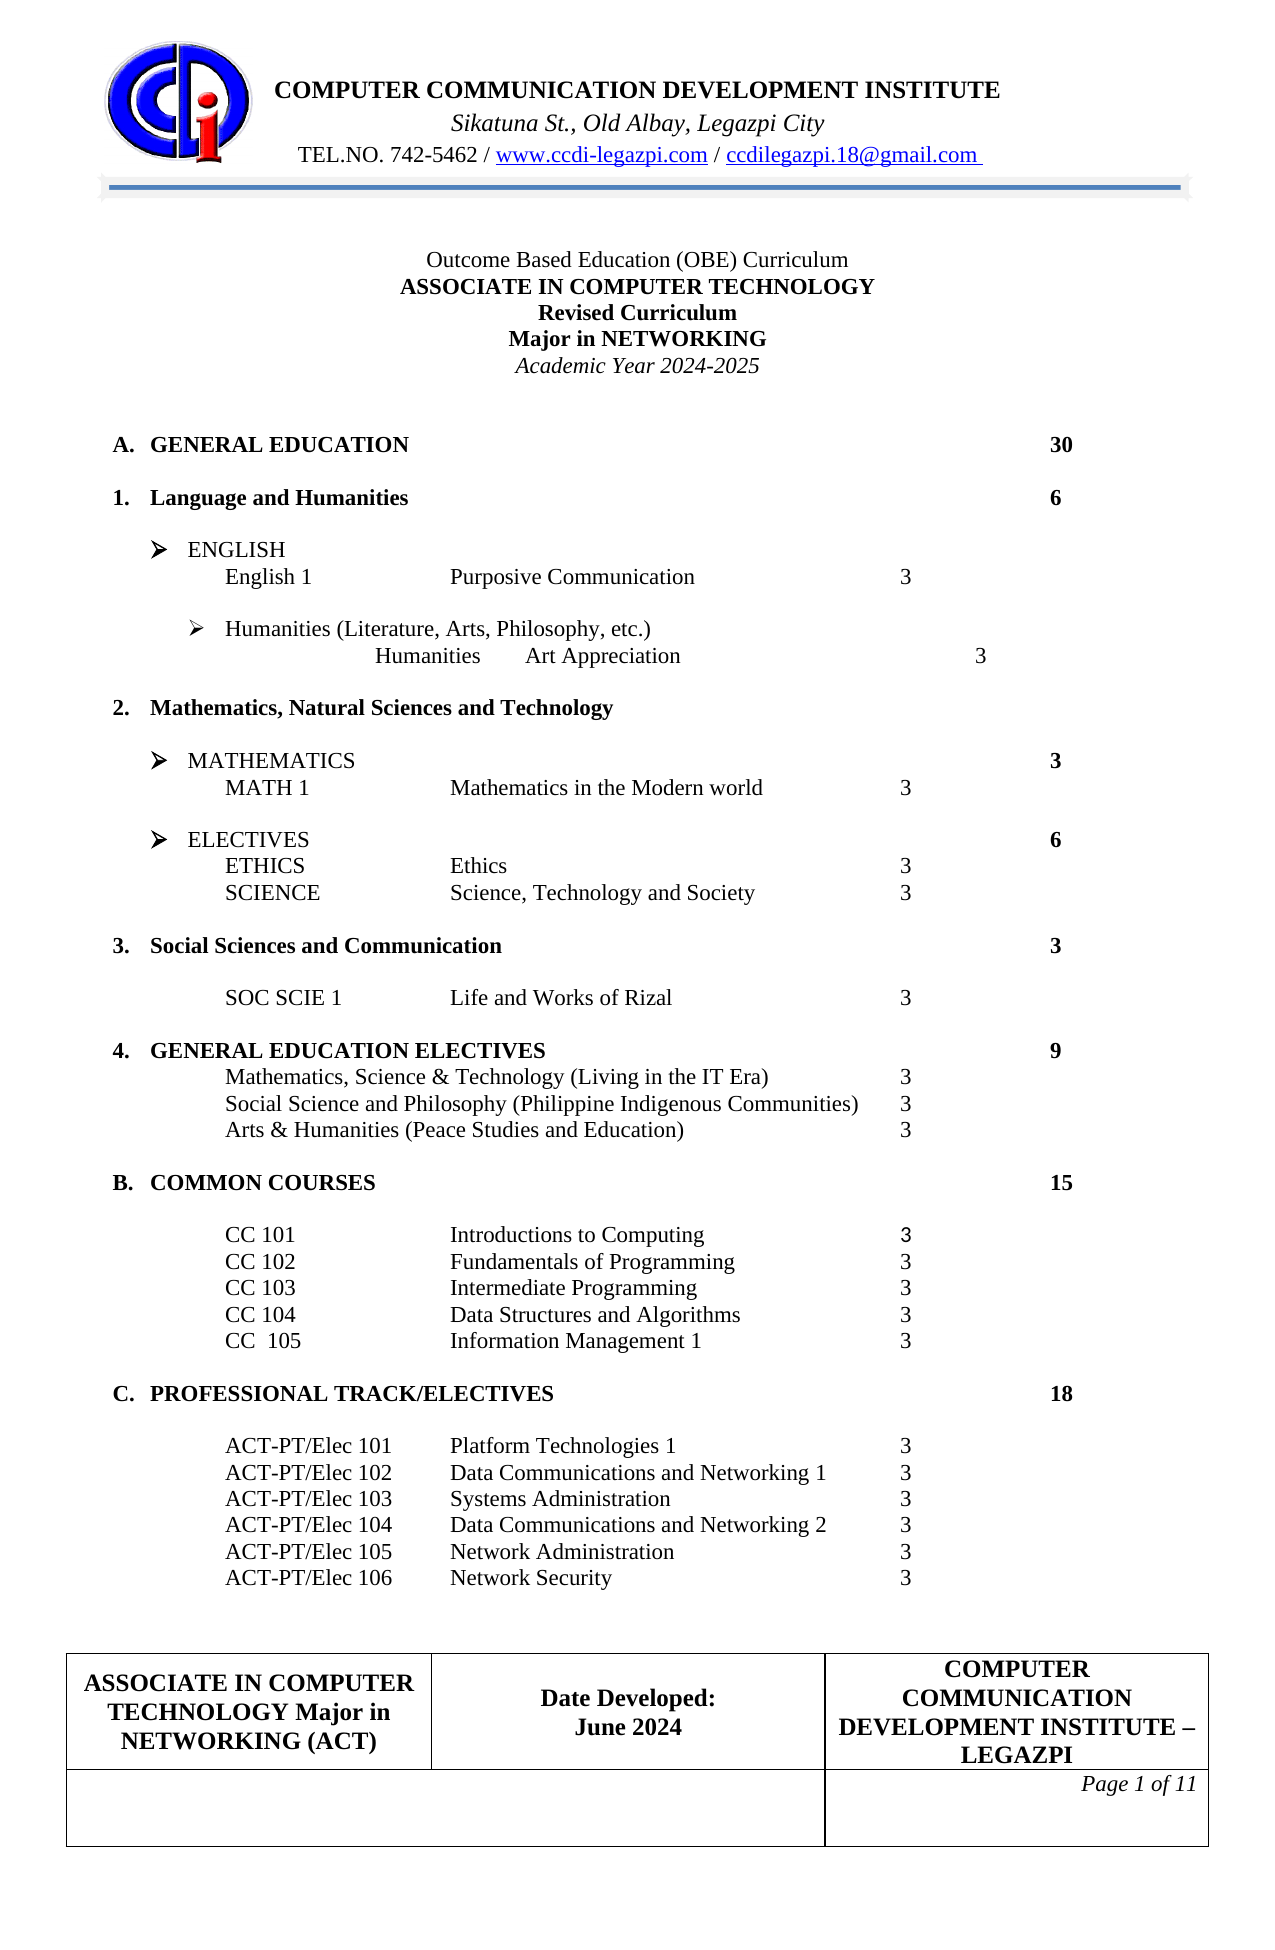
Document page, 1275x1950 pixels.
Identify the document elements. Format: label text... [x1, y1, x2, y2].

text ASSOCIATE IN COMPUTER TECHNOLOGY [75, 273, 1200, 299]
text Revised Curriculum [75, 299, 1200, 326]
list ENGLISH [150, 536, 1200, 563]
text Outcome Based Education (OBE) Curriculum [75, 246, 1200, 273]
text CC 102 Fundamentals of Programming 3 [75, 1248, 1200, 1274]
text SOC SCIE 1 Life and Works of Rizal 3 [150, 984, 1200, 1011]
text Academic Year 2024-2025 [75, 352, 1200, 378]
text ACT-PT/Elec 105 Network Administration 3 [150, 1538, 1200, 1564]
text Arts & Humanities (Peace Studies and Education) 3 [225, 1116, 1200, 1142]
text ACT-PT/Elec 102 Data Communications and Networking 1 3 [150, 1459, 1200, 1485]
text CC 104 Data Structures and Algorithms 3 [75, 1301, 1200, 1327]
list PROFESSIONAL TRACK/ELECTIVES 18 [112, 1380, 1200, 1406]
text ACT-PT/Elec 104 Data Communications and Networking 2 3 [150, 1511, 1200, 1538]
text ETHICS Ethics 3 [225, 853, 1200, 879]
text Major in NETWORKING [75, 326, 1200, 352]
list Language and Humanities 6 [112, 484, 1200, 510]
text CC 105 Information Management 1 3 [150, 1327, 1200, 1353]
text English 1 Purposive Communication 3 [225, 563, 1200, 589]
list Social Sciences and Communication 3 [112, 932, 1200, 958]
list Mathematics, Natural Sciences and Technology [112, 694, 1200, 721]
text ACT-PT/Elec 106 Network Security 3 [150, 1564, 1200, 1591]
list GENERAL EDUCATION ELECTIVES 9 [112, 1037, 1200, 1063]
text SCIENCE Science, Technology and Society 3 [225, 879, 1200, 905]
list COMMON COURSES 15 [112, 1169, 1200, 1195]
list MATHEMATICS 3 [150, 747, 1200, 773]
text Mathematics, Science & Technology (Living in the IT Era) 3 Social Science and Philosophy (Philippine Indigenous Communities) 3 [225, 1063, 1200, 1116]
text ACT-PT/Elec 101 Platform Technologies 1 3 [150, 1432, 1200, 1459]
list GENERAL EDUCATION 30 [112, 431, 1200, 457]
text MATH 1 Mathematics in the Modern world 3 [225, 773, 1200, 800]
list Humanities (Literature, Arts, Philosophy, etc.) Humanities Art Appreciation 3 [187, 615, 1200, 668]
text ACT-PT/Elec 103 Systems Administration 3 [150, 1485, 1200, 1511]
picture [103, 41, 254, 164]
list ELECTIVES 6 [150, 826, 1200, 853]
text CC 103 Intermediate Programming 3 [150, 1274, 1200, 1301]
text CC 101 Introductions to Computing 3 [75, 1220, 1200, 1248]
